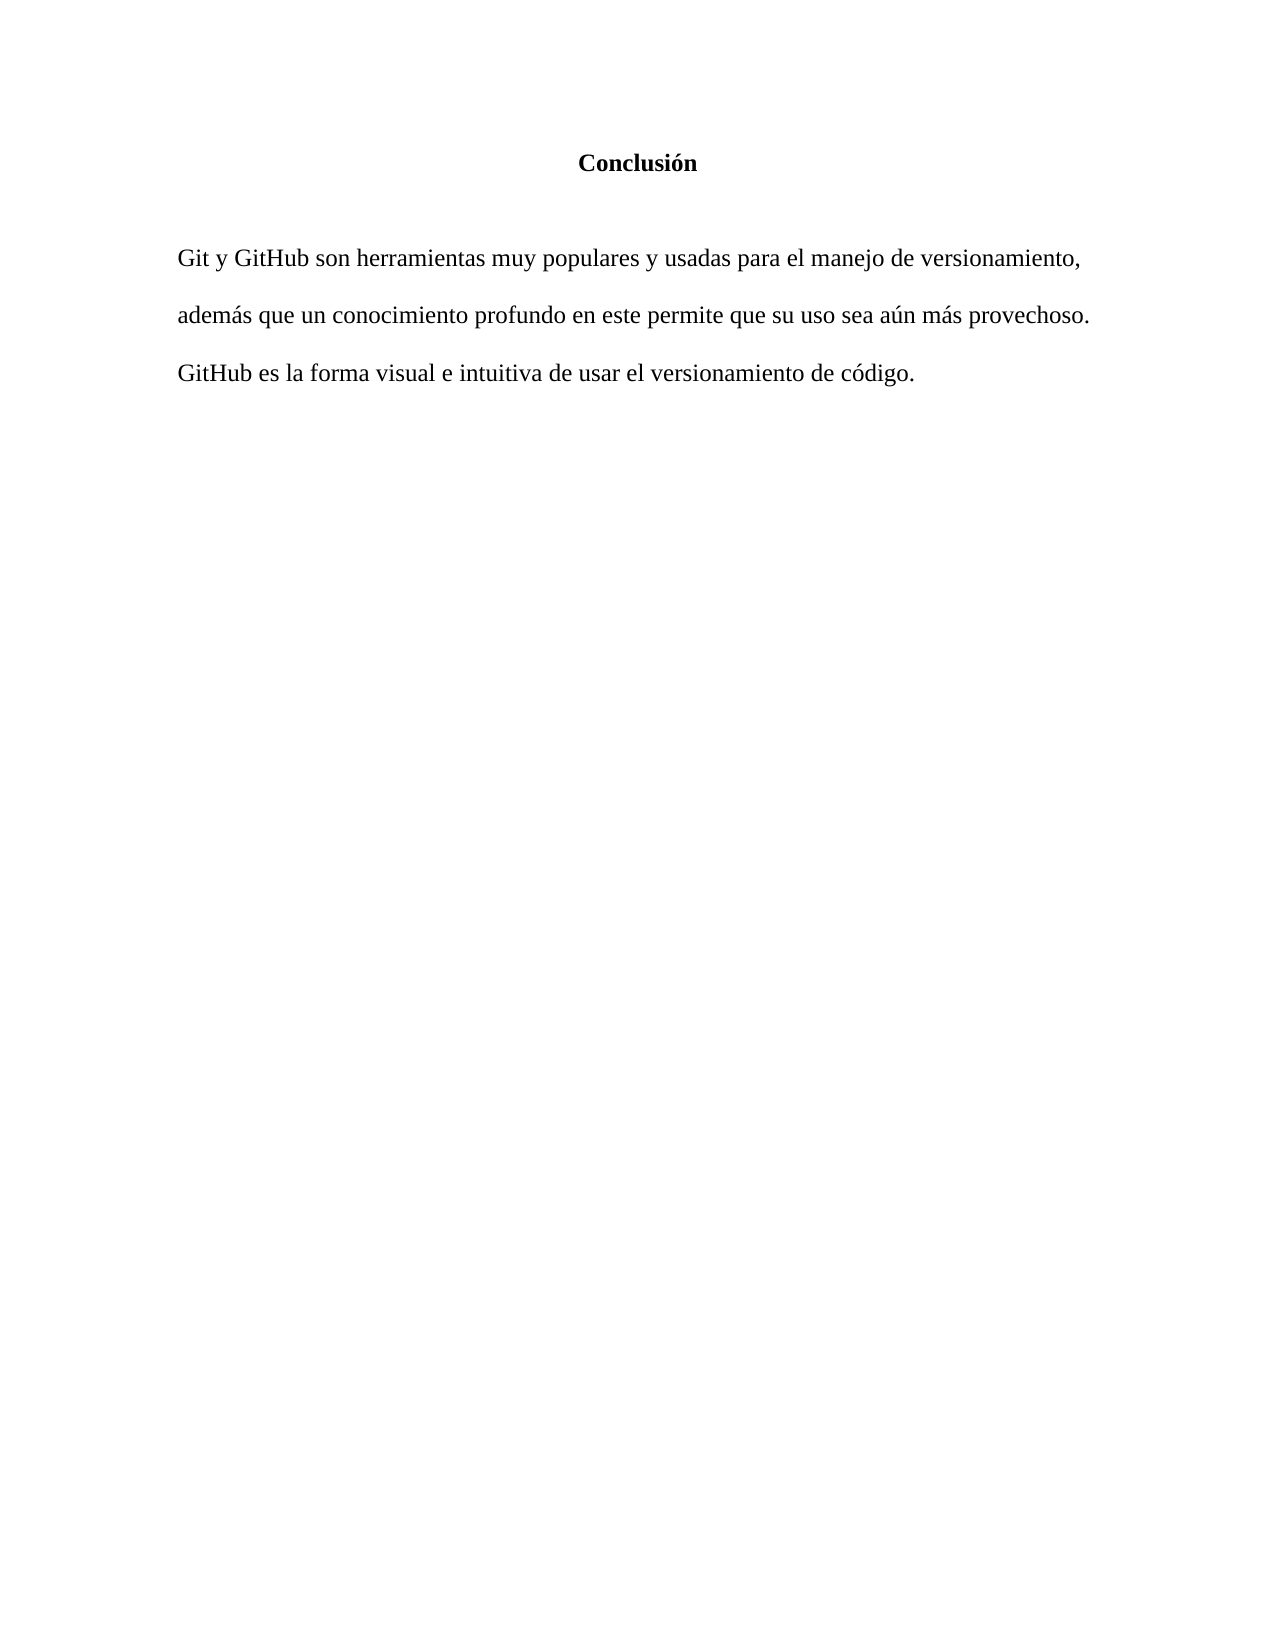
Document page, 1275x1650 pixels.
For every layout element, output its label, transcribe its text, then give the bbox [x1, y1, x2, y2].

text Conclusión [177, 148, 1098, 176]
text Git y GitHub son herramientas muy populares y usadas para el manejo de versionamiento, además que un conocimiento profundo en este permite que su uso sea aún más provechoso. GitHub es la forma visual e intuitiva de usar el versionamiento de código. [177, 243, 1098, 386]
